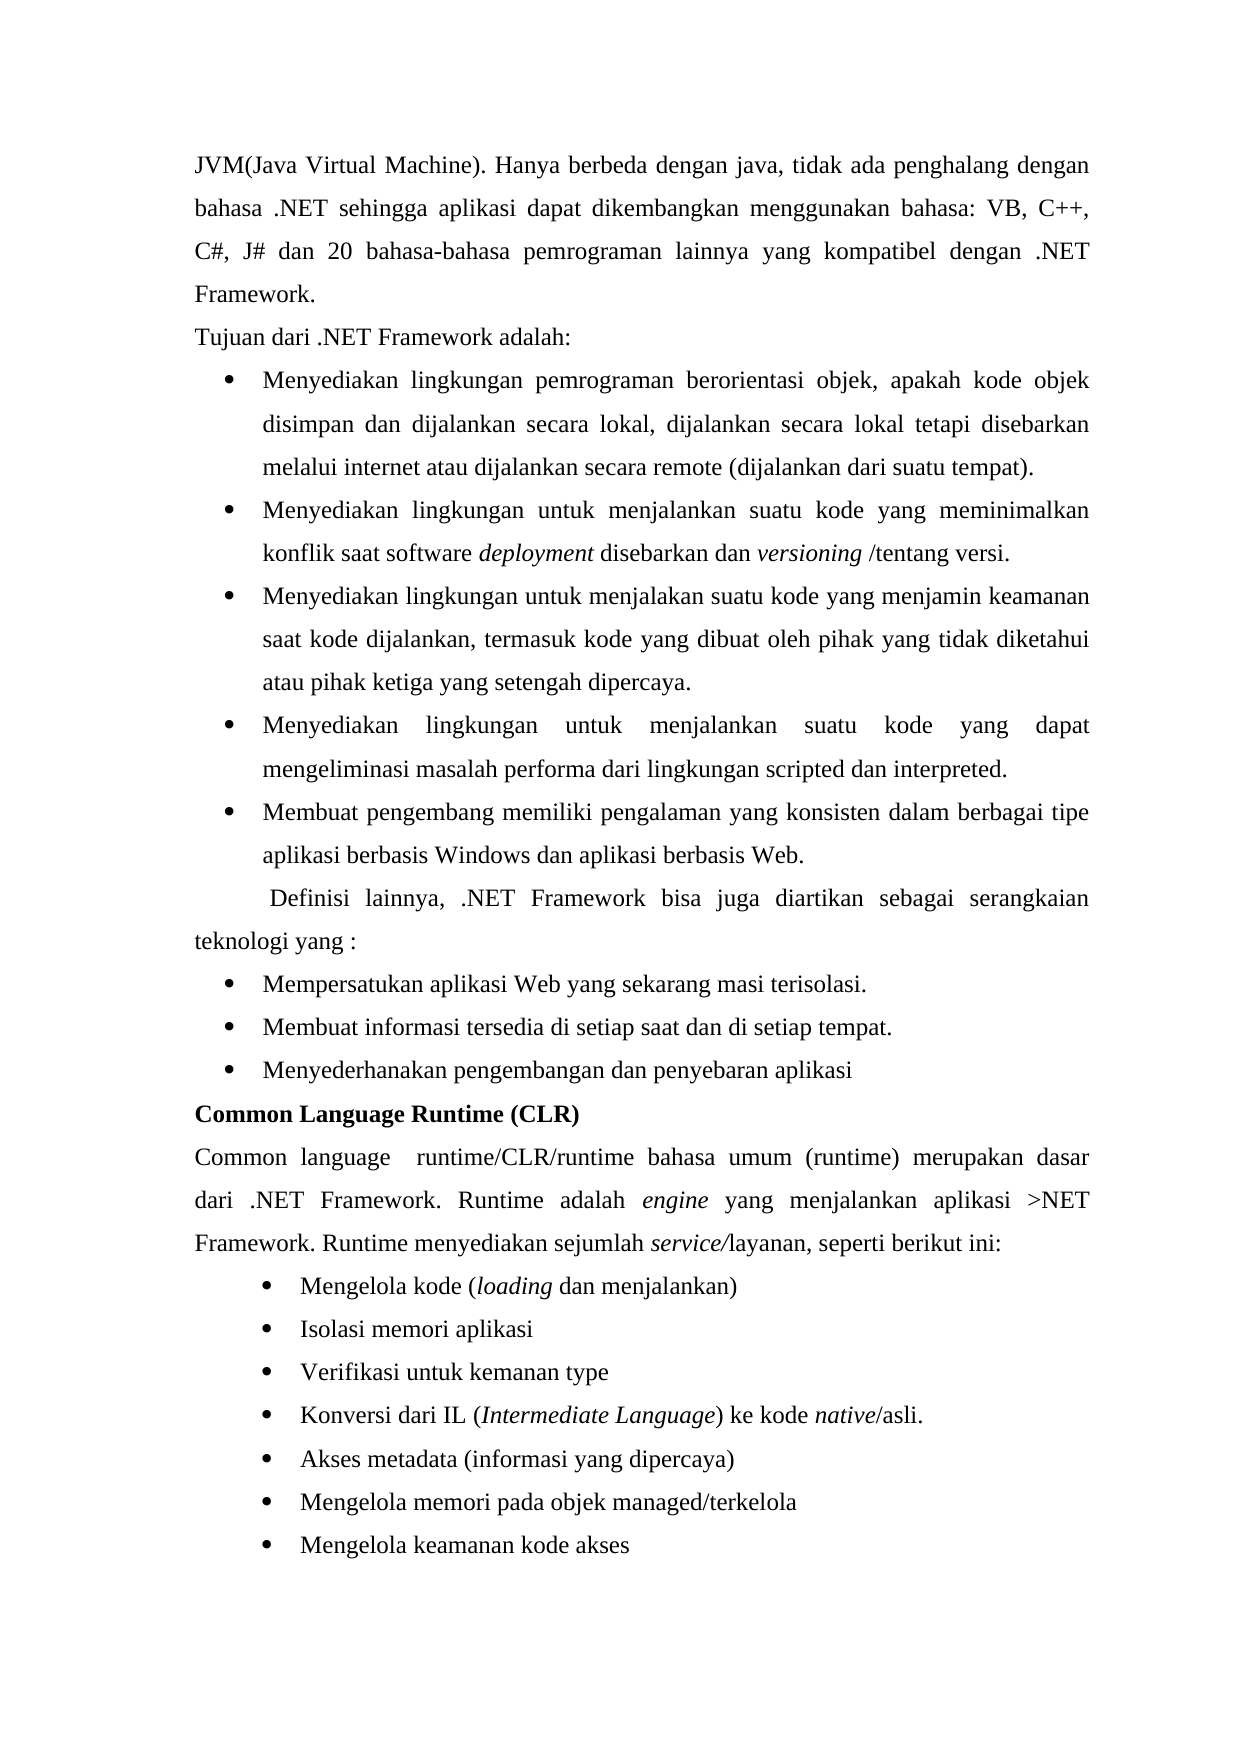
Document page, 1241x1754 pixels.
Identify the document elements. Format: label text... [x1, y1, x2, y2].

list Mengelola memori pada objek managed/terkelola [262, 1487, 1090, 1516]
text Tujuan dari .NET Framework adalah: [150, 322, 1090, 351]
list Menyediakan lingkungan untuk menjalankan suatu kode yang meminimalkan konflik saat software deployment disebarkan dan versioning /tentang versi. [225, 495, 1090, 567]
list Menyediakan lingkungan pemrograman berorientasi objek, apakah kode objek disimpan dan dijalankan secara lokal, dijalankan secara lokal tetapi disebarkan melalui internet atau dijalankan secara remote (dijalankan dari suatu tempat). [225, 366, 1090, 481]
list Konversi dari IL (Intermediate Language) ke kode native/asli. [262, 1401, 1090, 1429]
text Common Language Runtime (CLR) [150, 1099, 1090, 1127]
list Akses metadata (informasi yang dipercaya) [262, 1444, 1090, 1472]
list Menyederhanakan pengembangan dan penyebaran aplikasi [225, 1056, 1090, 1084]
list Menyediakan lingkungan untuk menjalakan suatu kode yang menjamin keamanan saat kode dijalankan, termasuk kode yang dibuat oleh pihak yang tidak diketahui atau pihak ketiga yang setengah dipercaya. [225, 581, 1090, 696]
list Verifikasi untuk kemanan type [262, 1357, 1090, 1386]
list Membuat pengembang memiliki pengalaman yang konsisten dalam berbagai tipe aplikasi berbasis Windows dan aplikasi berbasis Web. [225, 797, 1090, 869]
list Membuat informasi tersedia di setiap saat dan di setiap tempat. [225, 1012, 1090, 1041]
list Isolasi memori aplikasi [262, 1314, 1090, 1343]
text Definisi lainnya, .NET Framework bisa juga diartikan sebagai serangkaian teknologi yang : [194, 883, 1090, 955]
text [194, 150, 1090, 308]
text Common language runtime/CLR/runtime bahasa umum (runtime) merupakan dasar dari .NET Framework. Runtime adalah engine yang menjalankan aplikasi >NET Framework. Runtime menyediakan sejumlah service/layanan, seperti berikut ini: [194, 1142, 1090, 1257]
list Menyediakan lingkungan untuk menjalankan suatu kode yang dapat mengeliminasi masalah performa dari lingkungan scripted dan interpreted. [225, 711, 1090, 782]
list Mempersatukan aplikasi Web yang sekarang masi terisolasi. [225, 969, 1090, 998]
list Mengelola keamanan kode akses [262, 1530, 1090, 1559]
list Mengelola kode (loading dan menjalankan) [262, 1271, 1090, 1300]
